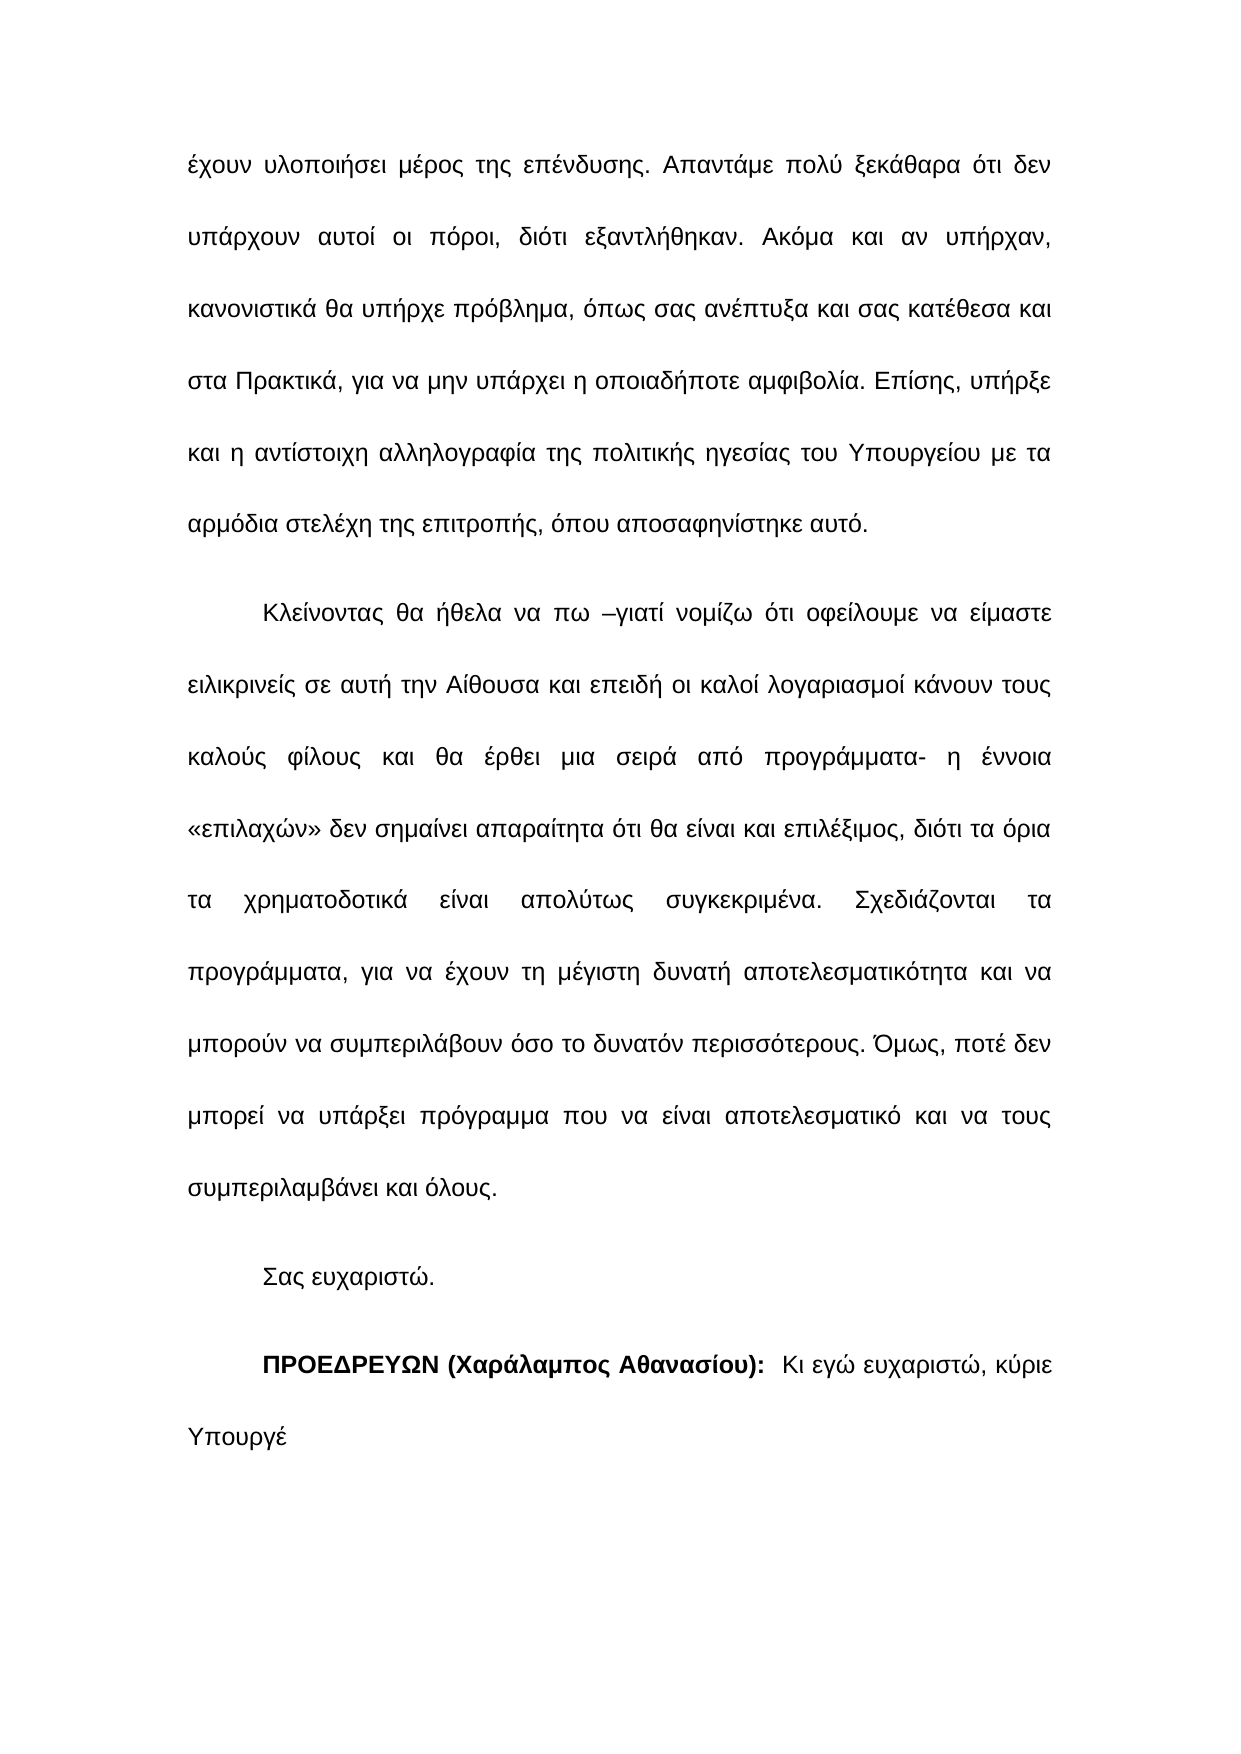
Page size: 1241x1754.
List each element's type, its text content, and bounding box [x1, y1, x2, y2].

text ΠΡΟΕΔΡΕΥΩΝ (Χαράλαμπος Αθανασίου): Κι εγώ ευχαριστώ, κύριε Υπουργέ [187, 1350, 1053, 1451]
text Κλείνοντας θα ήθελα να πω –γιατί νομίζω ότι οφείλουμε να είμαστε ειλικρινείς σε αυτή την Αίθουσα και επειδή οι καλοί λογαριασμοί κάνουν τους καλούς φίλους και θα έρθει μια σειρά από προγράμματα- η έννοια «επιλαχών» δεν σημαίνει απαραίτητα ότι θα είναι και επιλέξιμος, διότι τα όρια τα χρηματοδοτικά είναι απολύτως συγκεκριμένα. Σχεδιάζονται τα προγράμματα, για να έχουν τη μέγιστη δυνατή αποτελεσματικότητα και να μπορούν να συμπεριλάβουν όσο το δυνατόν περισσότερους. Όμως, ποτέ δεν μπορεί να υπάρξει πρόγραμμα που να είναι αποτελεσματικό και να τους συμπεριλαμβάνει και όλους. [187, 598, 1053, 1202]
text Σας ευχαριστώ. [187, 1261, 1053, 1290]
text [187, 150, 1053, 538]
